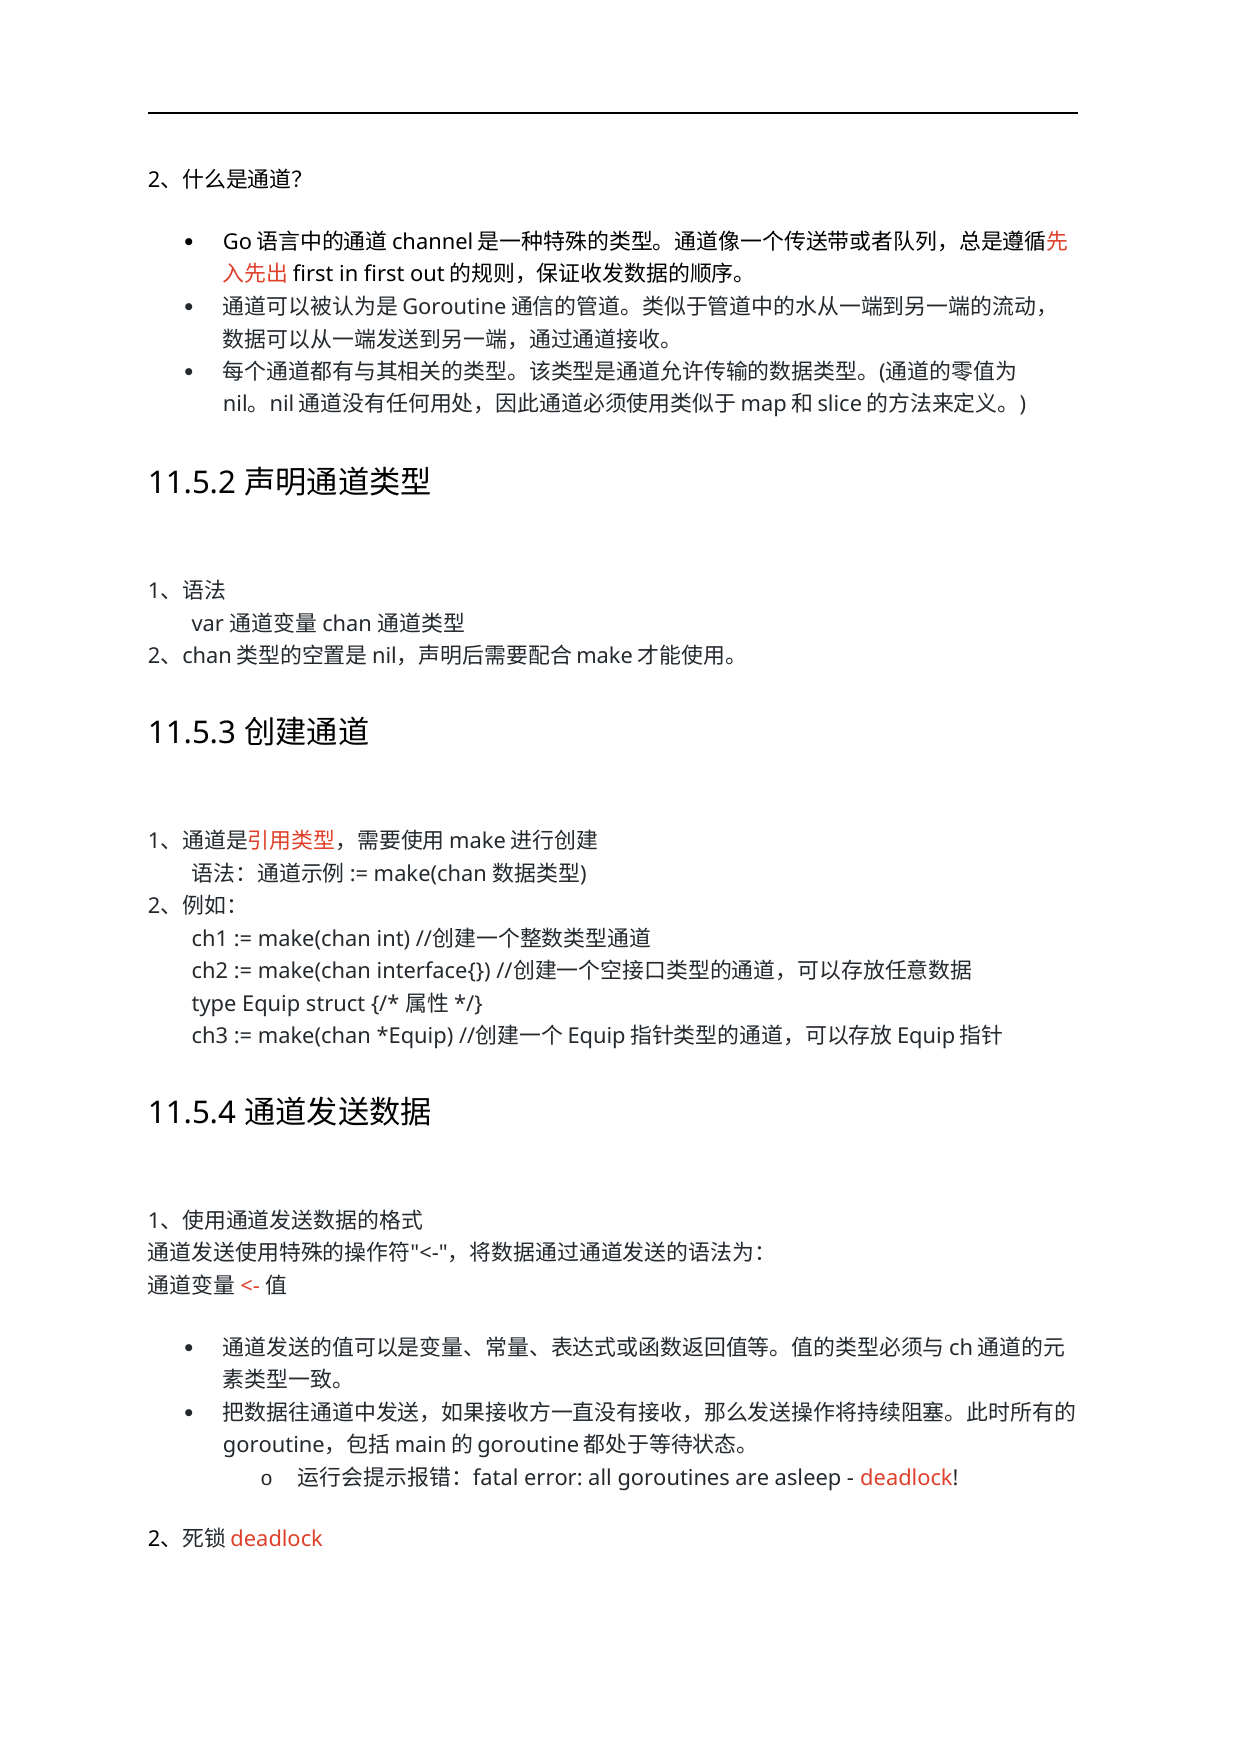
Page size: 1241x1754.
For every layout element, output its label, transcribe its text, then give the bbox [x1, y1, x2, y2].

list 通道发送的值可以是变量、常量、表达式或函数返回值等。值的类型必须与ch通道的元素类型一致。 [185, 1329, 1078, 1394]
text 语法：通道示例 := make(chan 数据类型) [148, 855, 1078, 888]
subtitle 声明通道类型 [148, 448, 1078, 513]
text 2、chan类型的空置是nil，声明后需要配合make才能使用。 [148, 638, 1078, 671]
text 1、语法 [148, 573, 1078, 606]
subtitle 创建通道 [148, 698, 1078, 763]
list Go语言中的通道channel是一种特殊的类型。通道像一个传送带或者队列，总是遵循先入先出first in first out的规则，保证收发数据的顺序。 [185, 224, 1078, 289]
text 通道变量 <- 值 [148, 1268, 1078, 1300]
list 每个通道都有与其相关的类型。该类型是通道允许传输的数据类型。(通道的零值为nil。nil通道没有任何用处，因此通道必须使用类似于map和slice的方法来定义。) [185, 354, 1078, 419]
text ch2 := make(chan interface{}) //创建一个空接口类型的通道，可以存放任意数据 [148, 953, 1078, 985]
list 运行会提示报错：fatal error: all goroutines are asleep - deadlock! [260, 1459, 1078, 1492]
text 1、通道是引用类型，需要使用make进行创建 [148, 823, 1078, 855]
text var 通道变量 chan 通道类型 [148, 606, 1078, 638]
text 2、什么是通道？ [148, 162, 1078, 194]
text type Equip struct {/* 属性 */} [148, 985, 1078, 1018]
subtitle 通道发送数据 [148, 1077, 1078, 1142]
text 2、死锁deadlock [148, 1521, 1078, 1553]
list 把数据往通道中发送，如果接收方一直没有接收，那么发送操作将持续阻塞。此时所有的goroutine，包括main的goroutine都处于等待状态。 [185, 1394, 1078, 1459]
list 通道可以被认为是Goroutine通信的管道。类似于管道中的水从一端到另一端的流动，数据可以从一端发送到另一端，通过通道接收。 [185, 289, 1078, 354]
text 2、例如： [148, 888, 1078, 920]
text ch1 := make(chan int) //创建一个整数类型通道 [148, 920, 1078, 953]
text 通道发送使用特殊的操作符"<-"，将数据通过通道发送的语法为： [148, 1235, 1078, 1268]
text 1、使用通道发送数据的格式 [148, 1203, 1078, 1235]
text ch3 := make(chan *Equip) //创建一个Equip指针类型的通道，可以存放Equip指针 [148, 1018, 1078, 1050]
